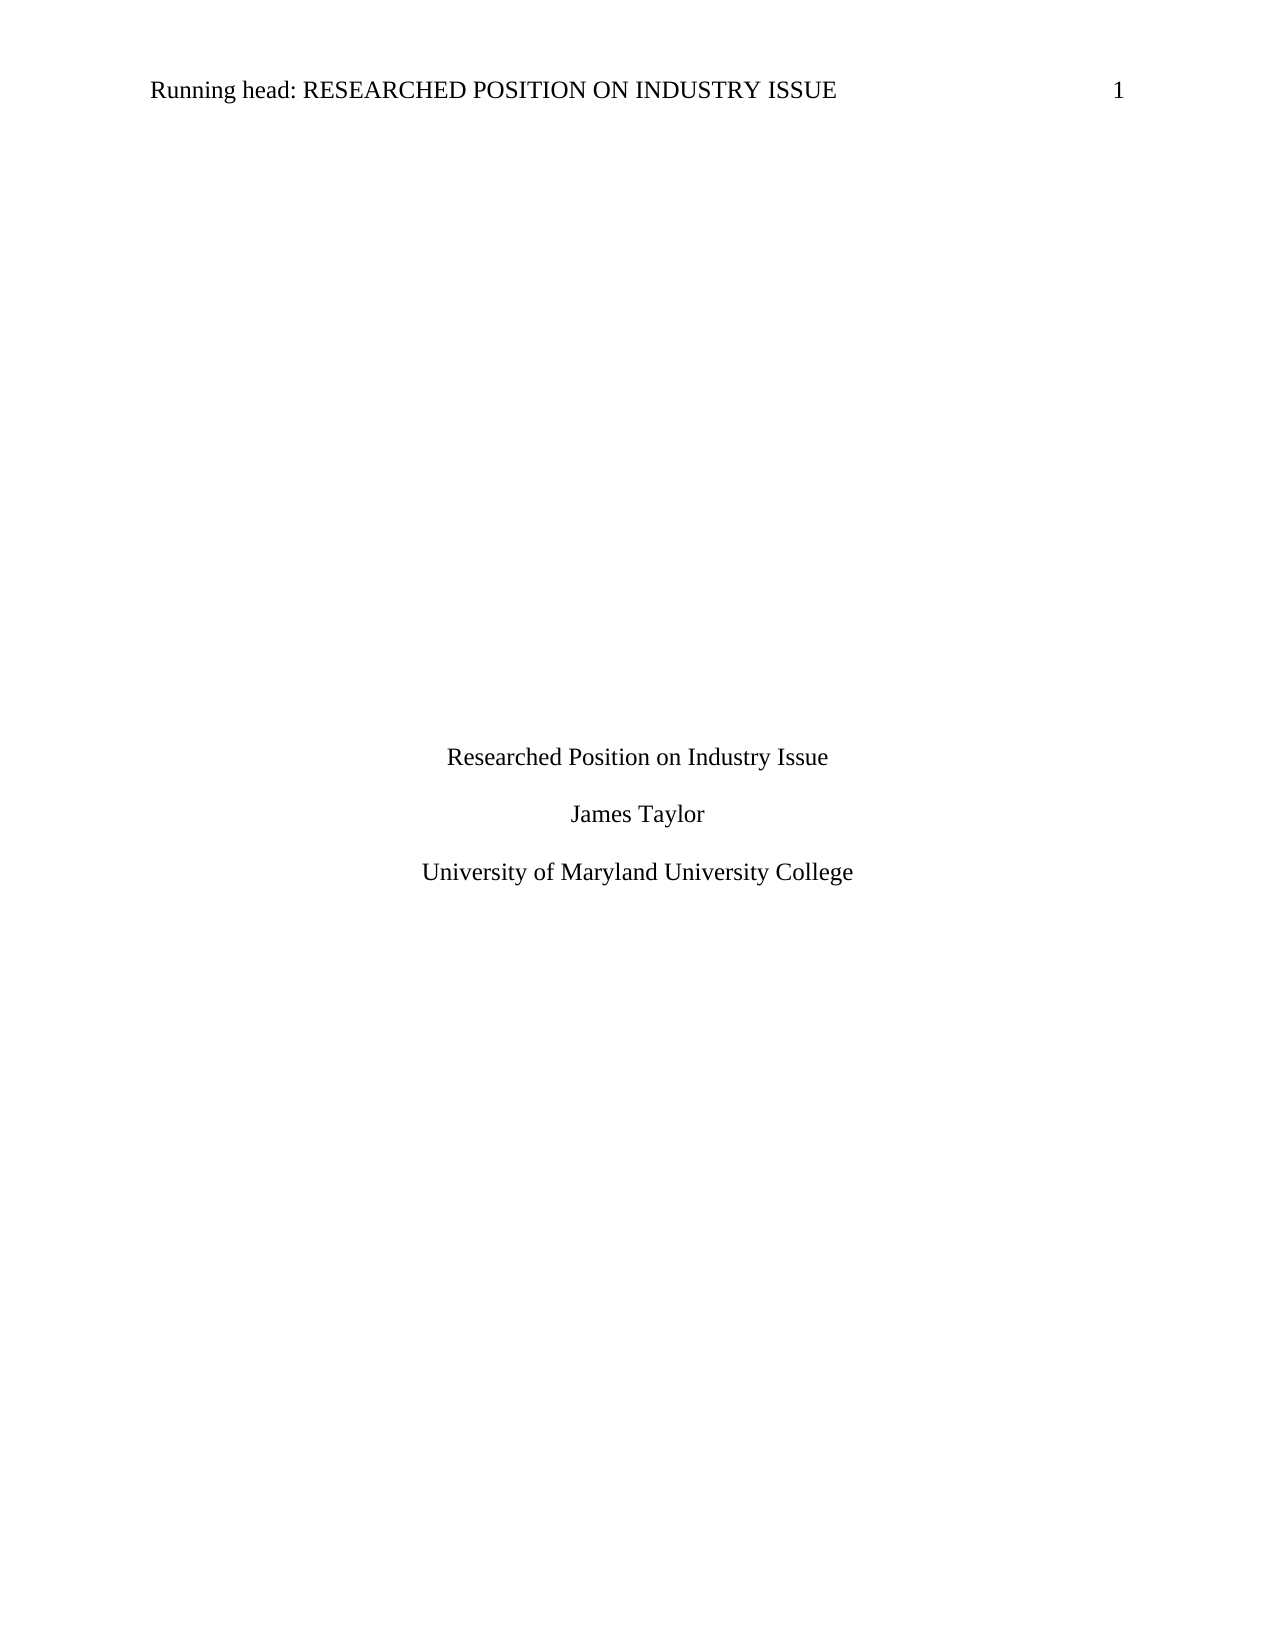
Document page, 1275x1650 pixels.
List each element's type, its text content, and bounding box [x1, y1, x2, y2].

text Researched Position on Industry Issue [150, 742, 1125, 771]
text James Taylor [150, 799, 1125, 828]
text University of Maryland University College [150, 857, 1125, 886]
